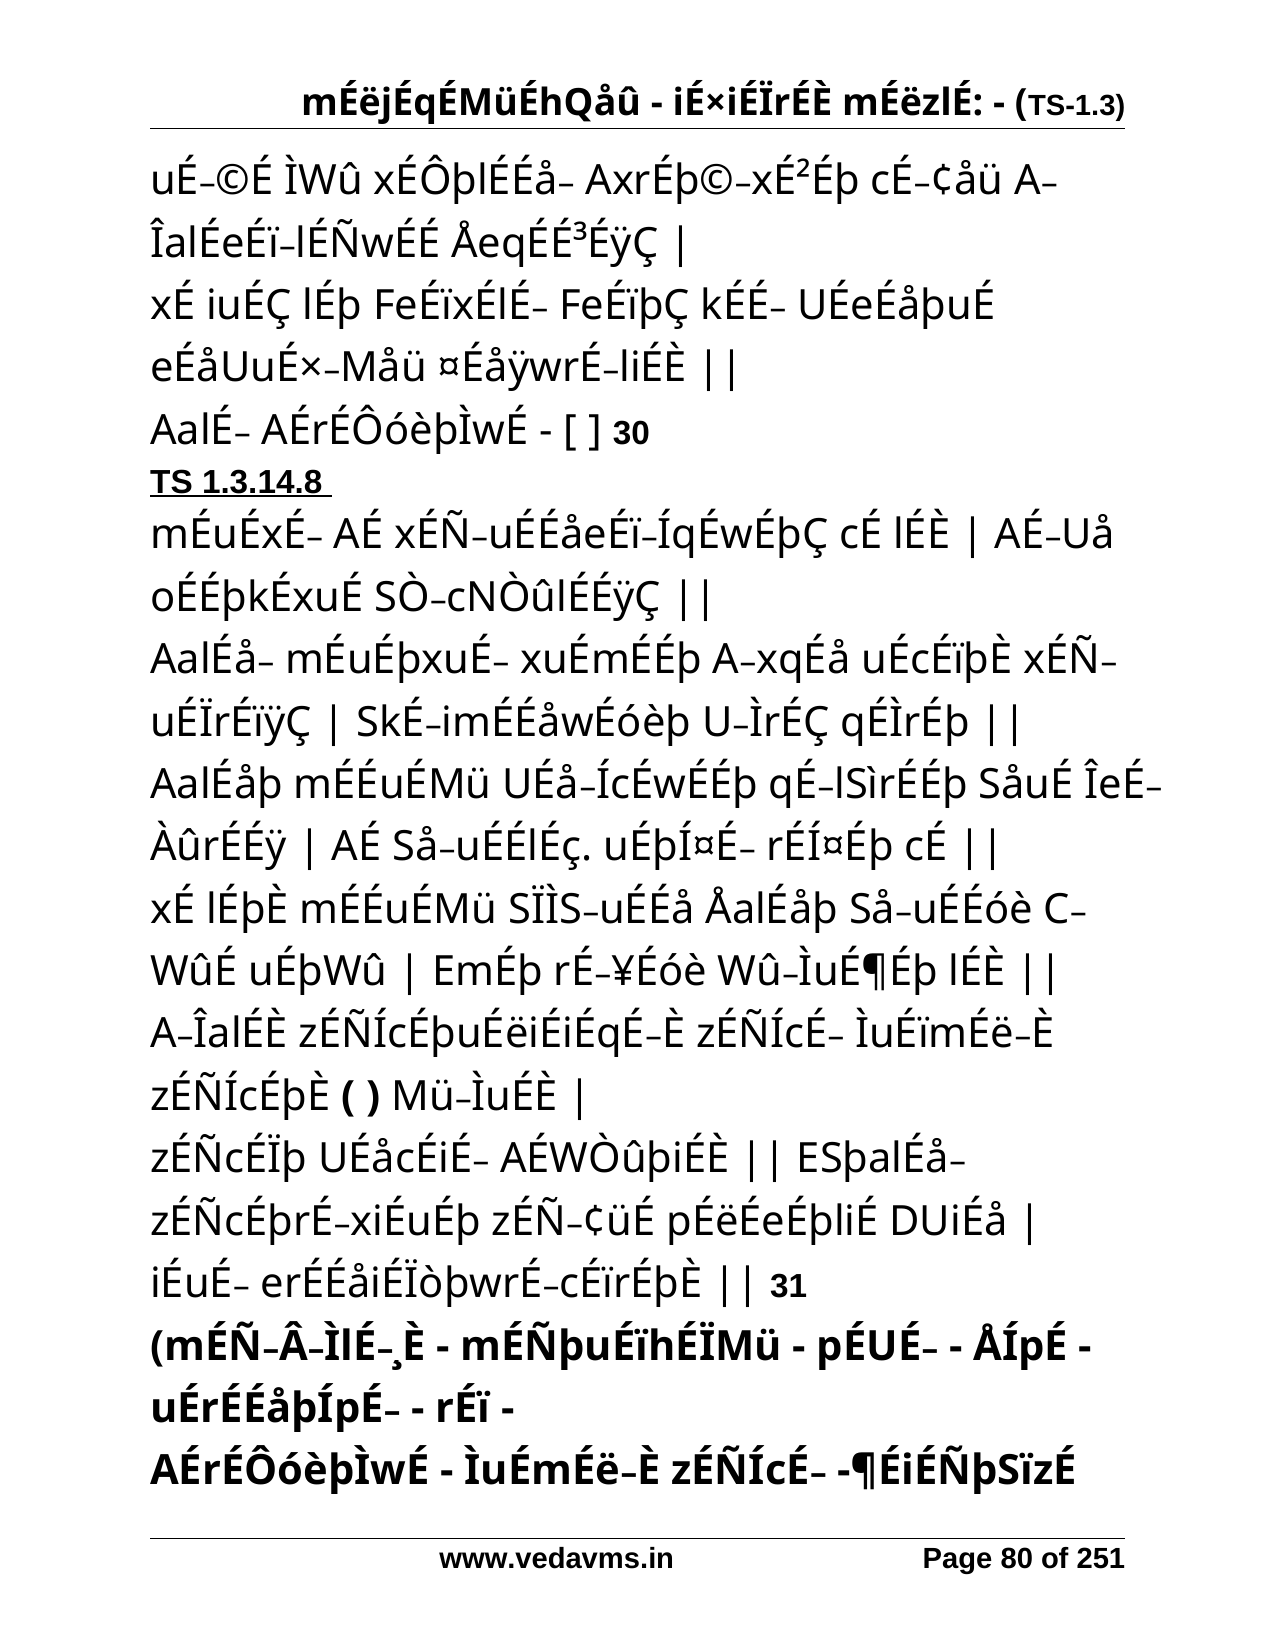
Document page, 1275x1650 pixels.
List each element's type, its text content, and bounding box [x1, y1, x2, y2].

text A–ÎalÉÈ zÉÑÍcÉþuÉëiÉiÉqÉ–È zÉÑÍcÉ– ÌuÉïmÉë–È zÉÑÍcÉþÈ ( ) Mü–ÌuÉÈ | [150, 1003, 1169, 1122]
text TS 1.3.14.8 [150, 462, 1125, 500]
text xÉ iuÉÇ lÉþ FeÉïxÉlÉ– FeÉïþÇ kÉÉ– UÉeÉåþuÉ eÉåUuÉ×–Måü ¤ÉåÿwrÉ–liÉÈ || [150, 275, 1125, 394]
text mÉuÉxÉ– AÉ xÉÑ–uÉÉåeÉï–ÍqÉwÉþÇ cÉ lÉÈ | AÉ–Uå oÉÉþkÉxuÉ SÒ–cNÒûlÉÉÿÇ || [150, 504, 1125, 623]
text AÉrÉÔóèþÌwÉ - ÌuÉmÉë–È zÉÑÍcÉ– -¶ÉiÉÑþSïzÉ cÉ) (A14) [150, 1440, 1125, 1497]
text uÉ–©É ÌWû xÉÔþlÉÉå– AxrÉþ©–xÉ²Éþ cÉ–¢åü A–ÎalÉeÉï–lÉÑwÉÉ ÅeqÉÉ³ÉÿÇ | [150, 150, 1125, 269]
text AalÉåþ mÉÉuÉMü UÉå–ÍcÉwÉÉþ qÉ–lSìrÉÉþ SåuÉ ÎeÉ–ÀûrÉÉÿ | AÉ Så–uÉÉlÉç. uÉþÍ¤É– rÉÍ¤Éþ cÉ || [150, 754, 1172, 873]
text (mÉÑ–Â–ÌlÉ–¸È - mÉÑþuÉïhÉÏMü - pÉUÉ– - ÅÍpÉ - uÉrÉÉåþÍpÉ– - rÉï - [150, 1315, 1125, 1434]
text AalÉå– mÉuÉþxuÉ– xuÉmÉÉþ A–xqÉå uÉcÉïþÈ xÉÑ–uÉÏrÉïÿÇ | SkÉ–imÉÉåwÉóèþ U–ÌrÉÇ qÉÌrÉþ || [150, 629, 1125, 748]
text xÉ lÉþÈ mÉÉuÉMü SÏÌS–uÉÉå ÅalÉåþ Så–uÉÉóè C–WûÉ uÉþWû | EmÉþ rÉ–¥Éóè Wû–ÌuÉ¶Éþ lÉÈ || [150, 878, 1154, 998]
text AalÉ– AÉrÉÔóèþÌwÉ - [ ] 30 [150, 399, 1125, 456]
text zÉÑcÉÏþ UÉåcÉiÉ– AÉWÒûþiÉÈ || ESþalÉå– zÉÑcÉþrÉ–xiÉuÉþ zÉÑ–¢üÉ pÉëÉeÉþliÉ DUiÉå | [150, 1128, 1169, 1247]
text iÉuÉ– erÉÉåiÉÏòþwrÉ–cÉïrÉþÈ || 31 [150, 1253, 1169, 1310]
